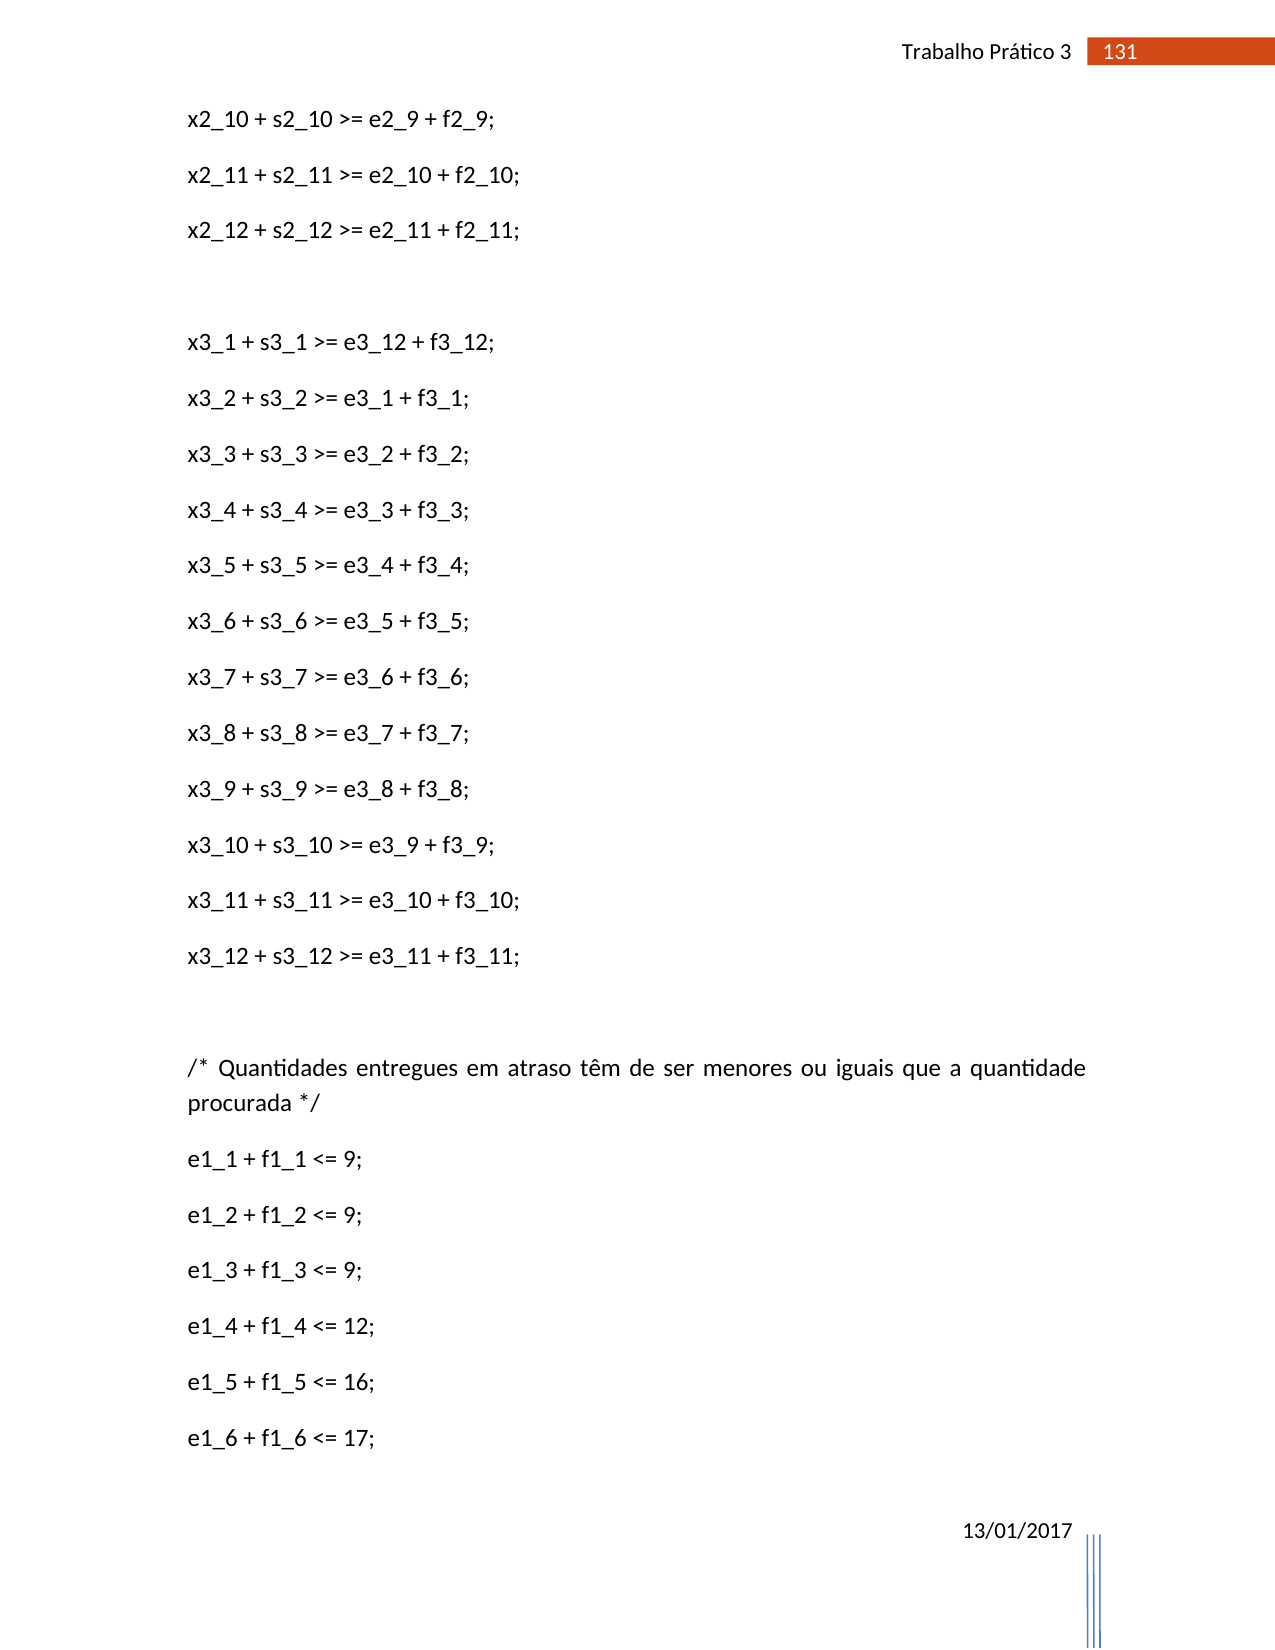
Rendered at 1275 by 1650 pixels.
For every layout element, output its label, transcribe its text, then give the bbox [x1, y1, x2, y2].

text x3_3 + s3_3 >= e3_2 + f3_2; [187, 438, 1087, 468]
text x3_11 + s3_11 >= e3_10 + f3_10; [187, 885, 1087, 915]
text /* Quantidades entregues em atraso têm de ser menores ou iguais que a quantidade procurada */ [187, 1052, 1087, 1118]
text x3_12 + s3_12 >= e3_11 + f3_11; [187, 941, 1087, 971]
text e1_1 + f1_1 <= 9; [187, 1143, 1087, 1173]
text x2_10 + s2_10 >= e2_9 + f2_9; [187, 103, 1087, 133]
text x3_6 + s3_6 >= e3_5 + f3_5; [187, 606, 1087, 636]
text x2_11 + s2_11 >= e2_10 + f2_10; [187, 159, 1087, 189]
text e1_5 + f1_5 <= 16; [187, 1366, 1087, 1397]
text x3_7 + s3_7 >= e3_6 + f3_6; [187, 661, 1087, 692]
text e1_6 + f1_6 <= 17; [187, 1422, 1087, 1453]
text x3_10 + s3_10 >= e3_9 + f3_9; [187, 829, 1087, 859]
text x2_12 + s2_12 >= e2_11 + f2_11; [187, 215, 1087, 245]
text x3_2 + s3_2 >= e3_1 + f3_1; [187, 382, 1087, 413]
text e1_4 + f1_4 <= 12; [187, 1311, 1087, 1341]
text x3_9 + s3_9 >= e3_8 + f3_8; [187, 773, 1087, 803]
text e1_2 + f1_2 <= 9; [187, 1199, 1087, 1229]
text x3_8 + s3_8 >= e3_7 + f3_7; [187, 717, 1087, 748]
text x3_4 + s3_4 >= e3_3 + f3_3; [187, 494, 1087, 524]
text x3_1 + s3_1 >= e3_12 + f3_12; [187, 326, 1087, 357]
text e1_3 + f1_3 <= 9; [187, 1255, 1087, 1285]
text x3_5 + s3_5 >= e3_4 + f3_4; [187, 550, 1087, 580]
